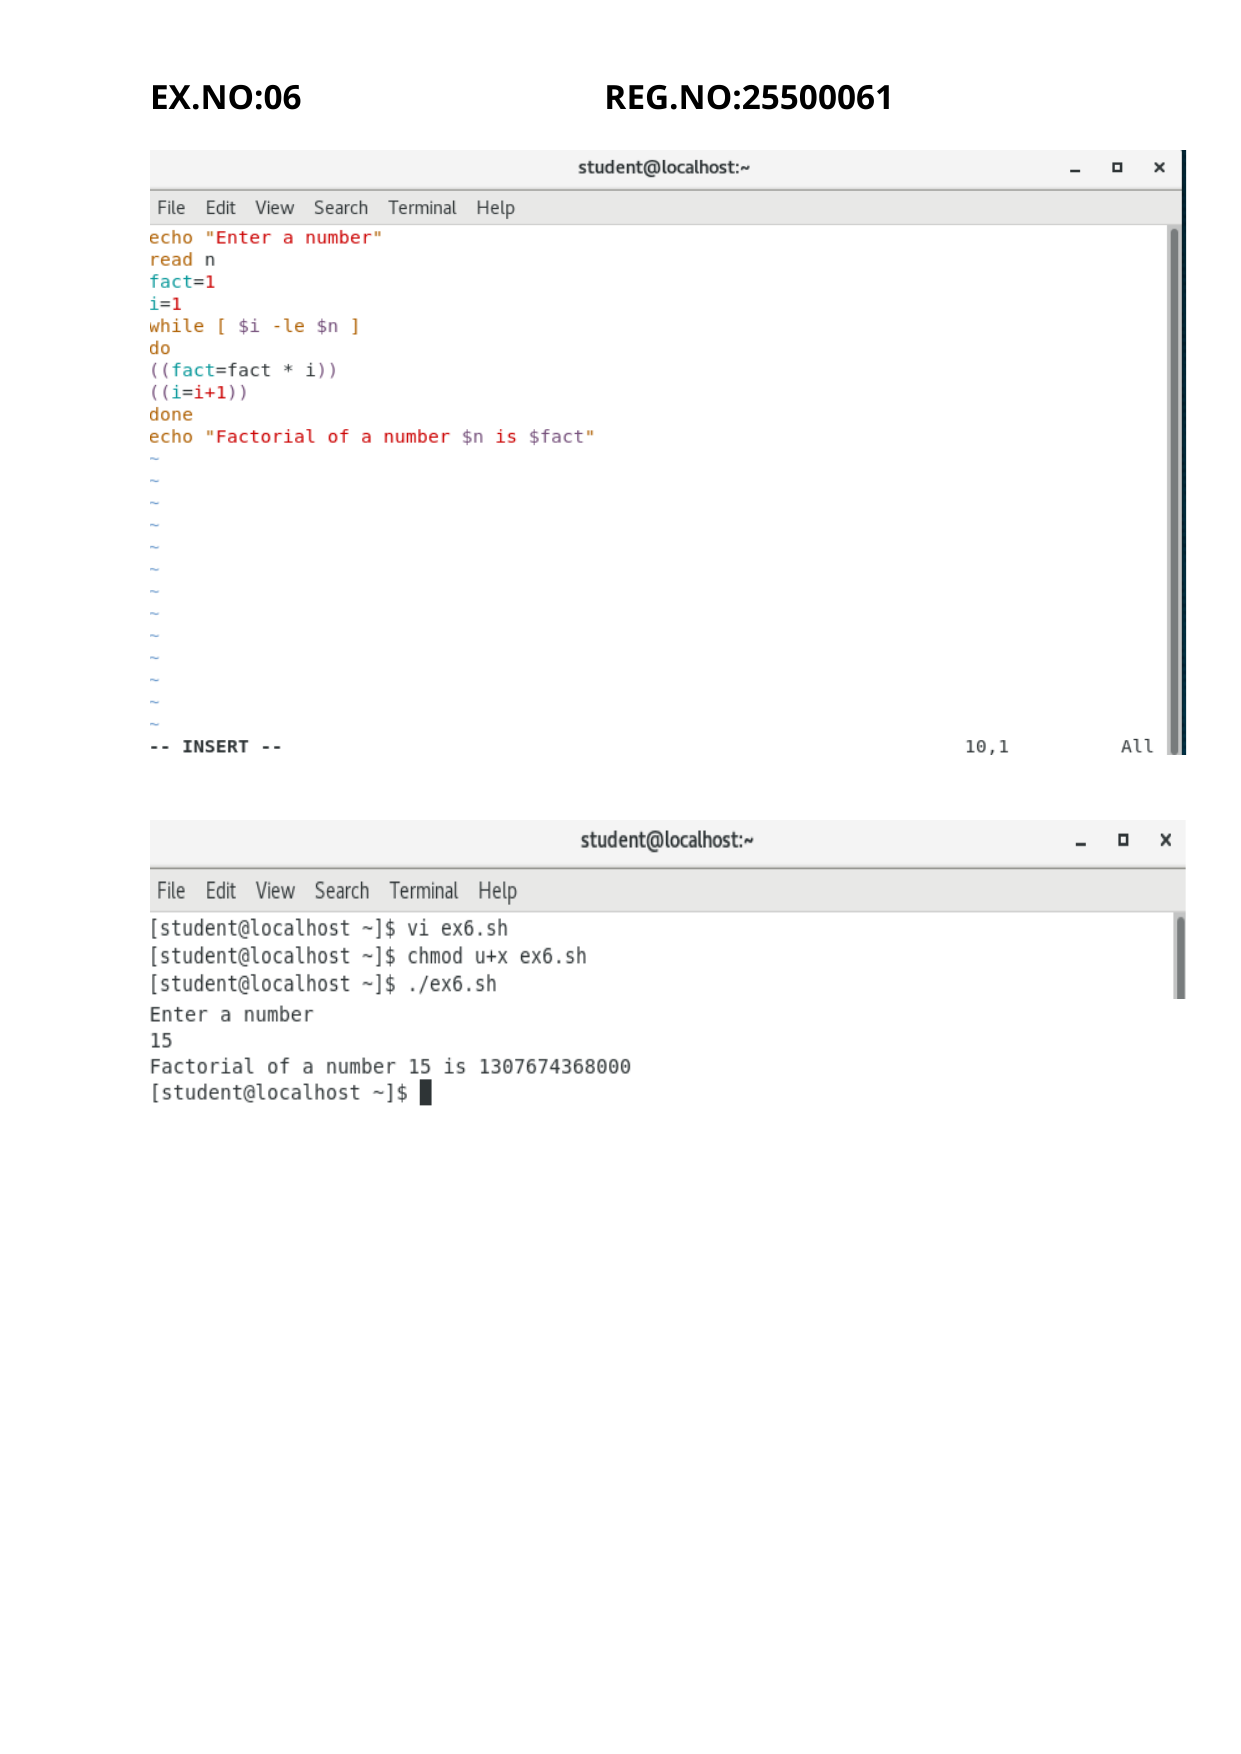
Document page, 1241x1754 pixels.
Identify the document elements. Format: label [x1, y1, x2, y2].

picture [150, 1000, 658, 1133]
picture [150, 150, 1187, 755]
picture [150, 820, 1186, 999]
